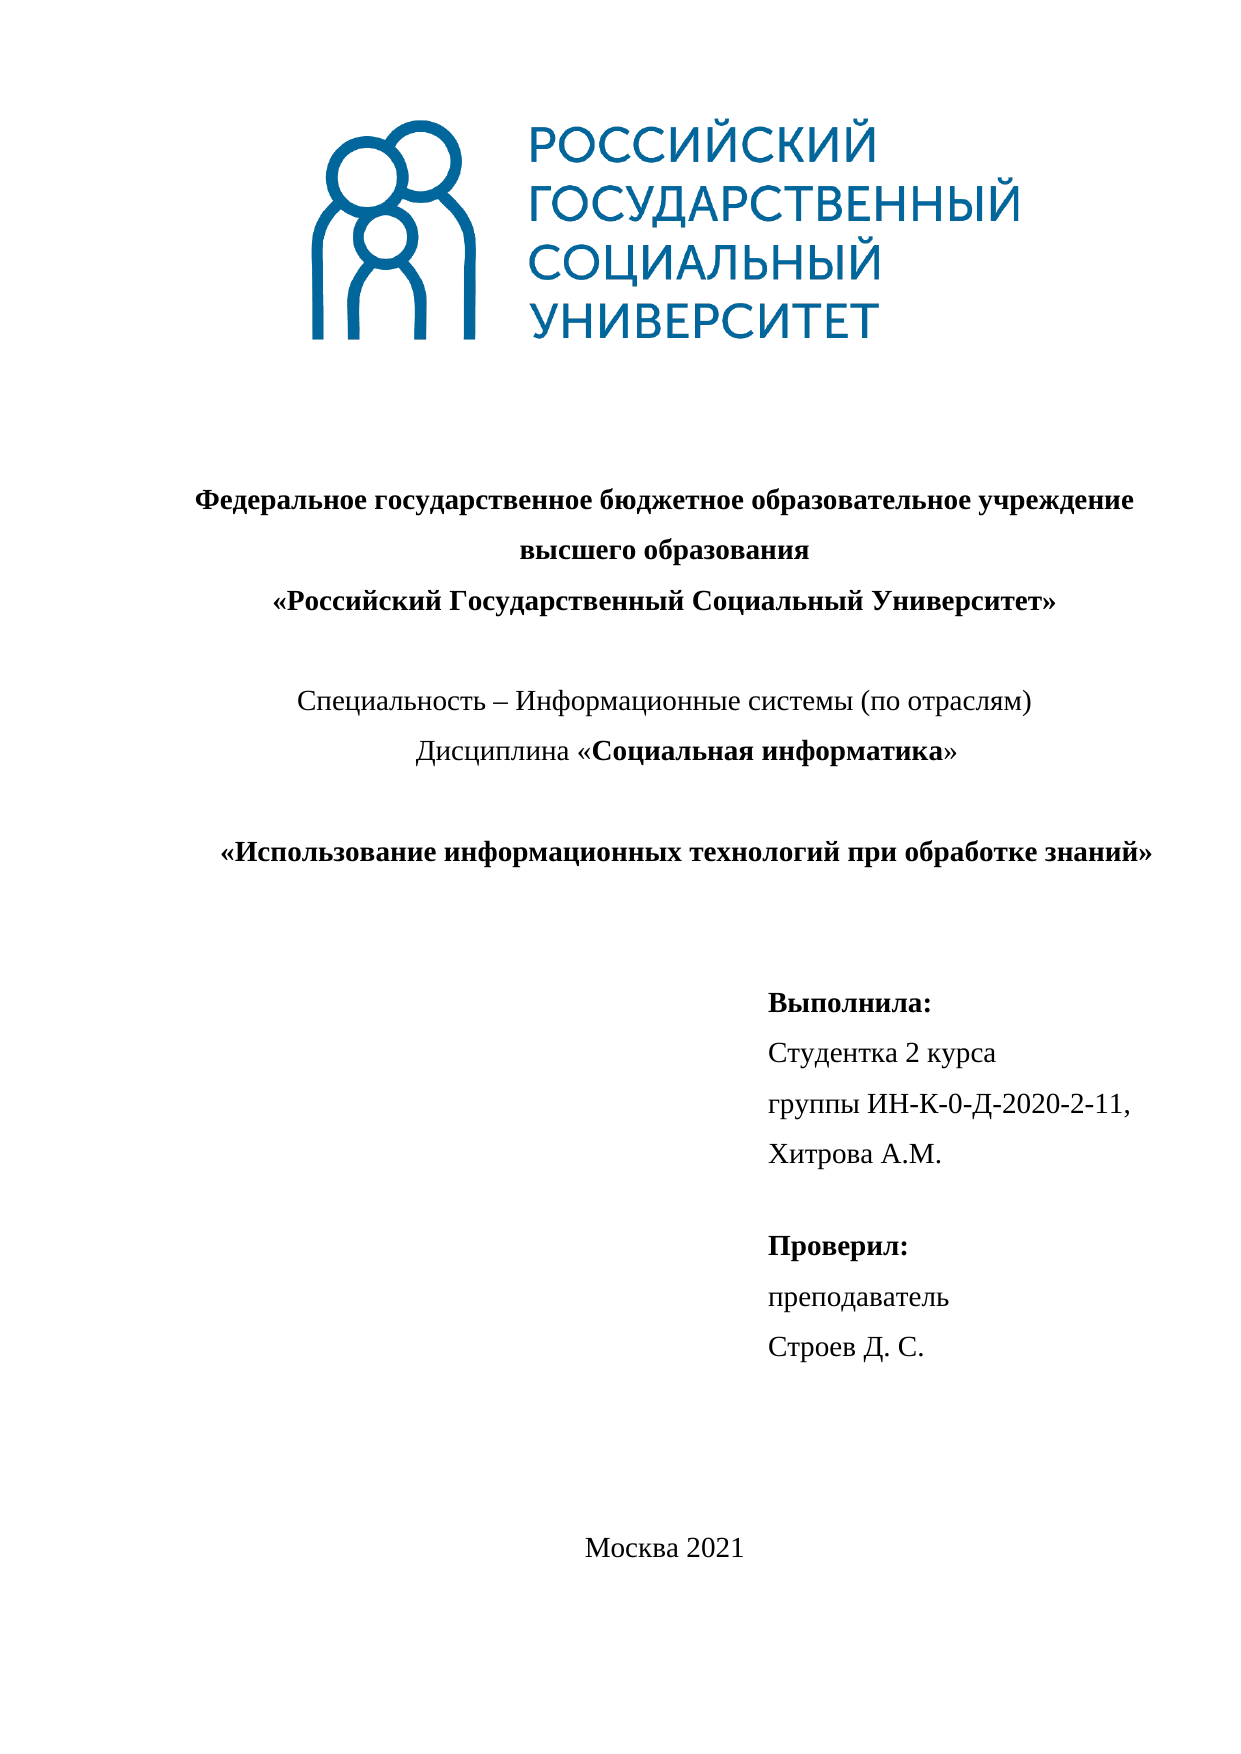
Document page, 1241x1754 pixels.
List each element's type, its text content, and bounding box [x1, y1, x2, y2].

text Федеральное государственное бюджетное образовательное учреждение высшего образования [177, 482, 1152, 566]
text Студентка 2 курса [177, 1035, 1152, 1069]
picture [360, 269, 414, 340]
picture [310, 118, 1019, 340]
text Выполнила: [177, 985, 1152, 1019]
picture [338, 149, 396, 206]
text Дисциплина «Социальная информатика» [177, 733, 1196, 767]
text «Российский Государственный Социальный Университет» [177, 583, 1152, 616]
text Москва 2021 [177, 1530, 1152, 1564]
picture [364, 216, 406, 258]
text Проверил: [177, 1228, 1152, 1262]
text «Использование информационных технологий при обработке знаний» [177, 834, 1196, 868]
picture [323, 211, 363, 340]
text преподаватель [177, 1279, 1152, 1312]
picture [399, 200, 464, 340]
text группы ИН-К-0-Д-2020-2-11, [177, 1086, 1152, 1119]
picture [396, 133, 450, 191]
text Строев Д. С. [177, 1329, 1152, 1362]
text Хитрова А.М. [177, 1136, 1152, 1169]
text Специальность – Информационные системы (по отраслям) [177, 683, 1152, 717]
